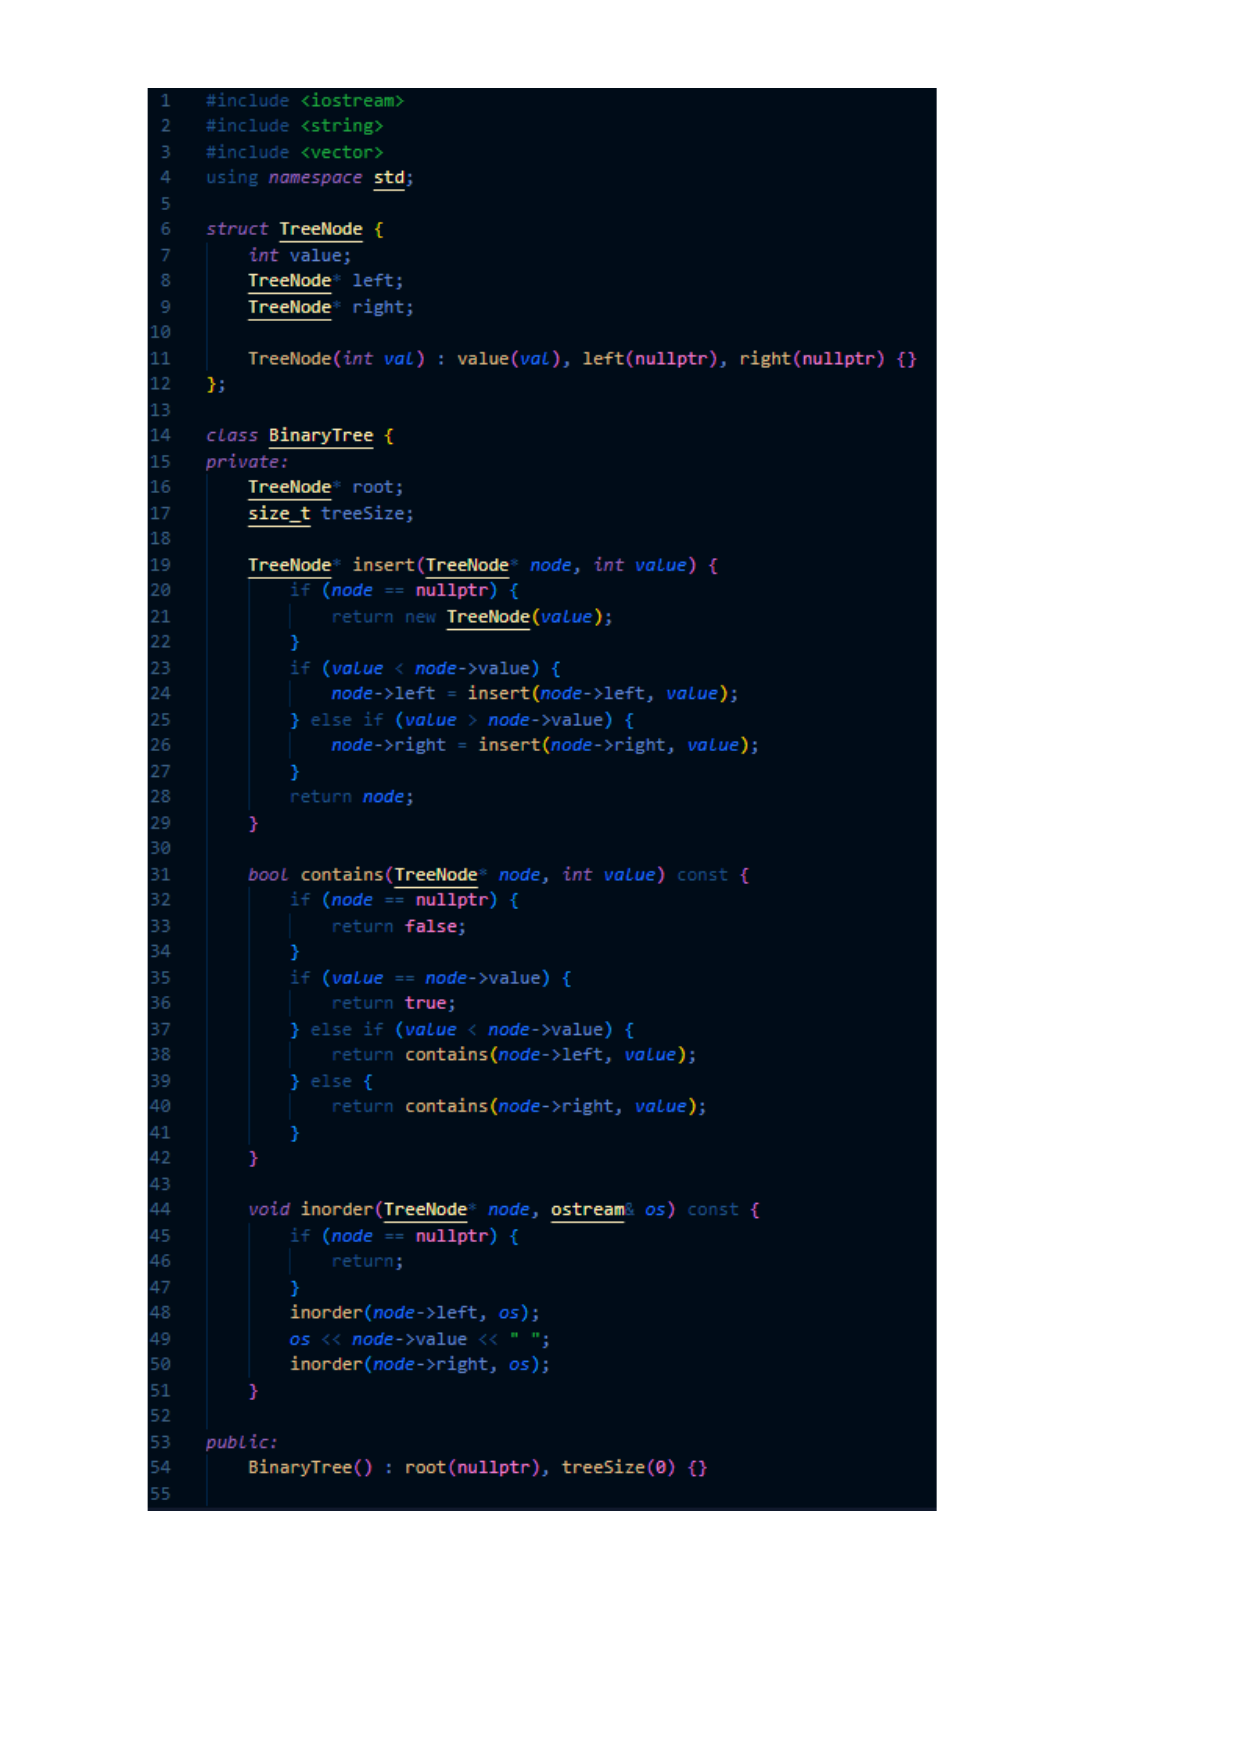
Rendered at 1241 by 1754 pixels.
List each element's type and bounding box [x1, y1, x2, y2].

picture [147, 88, 937, 1511]
